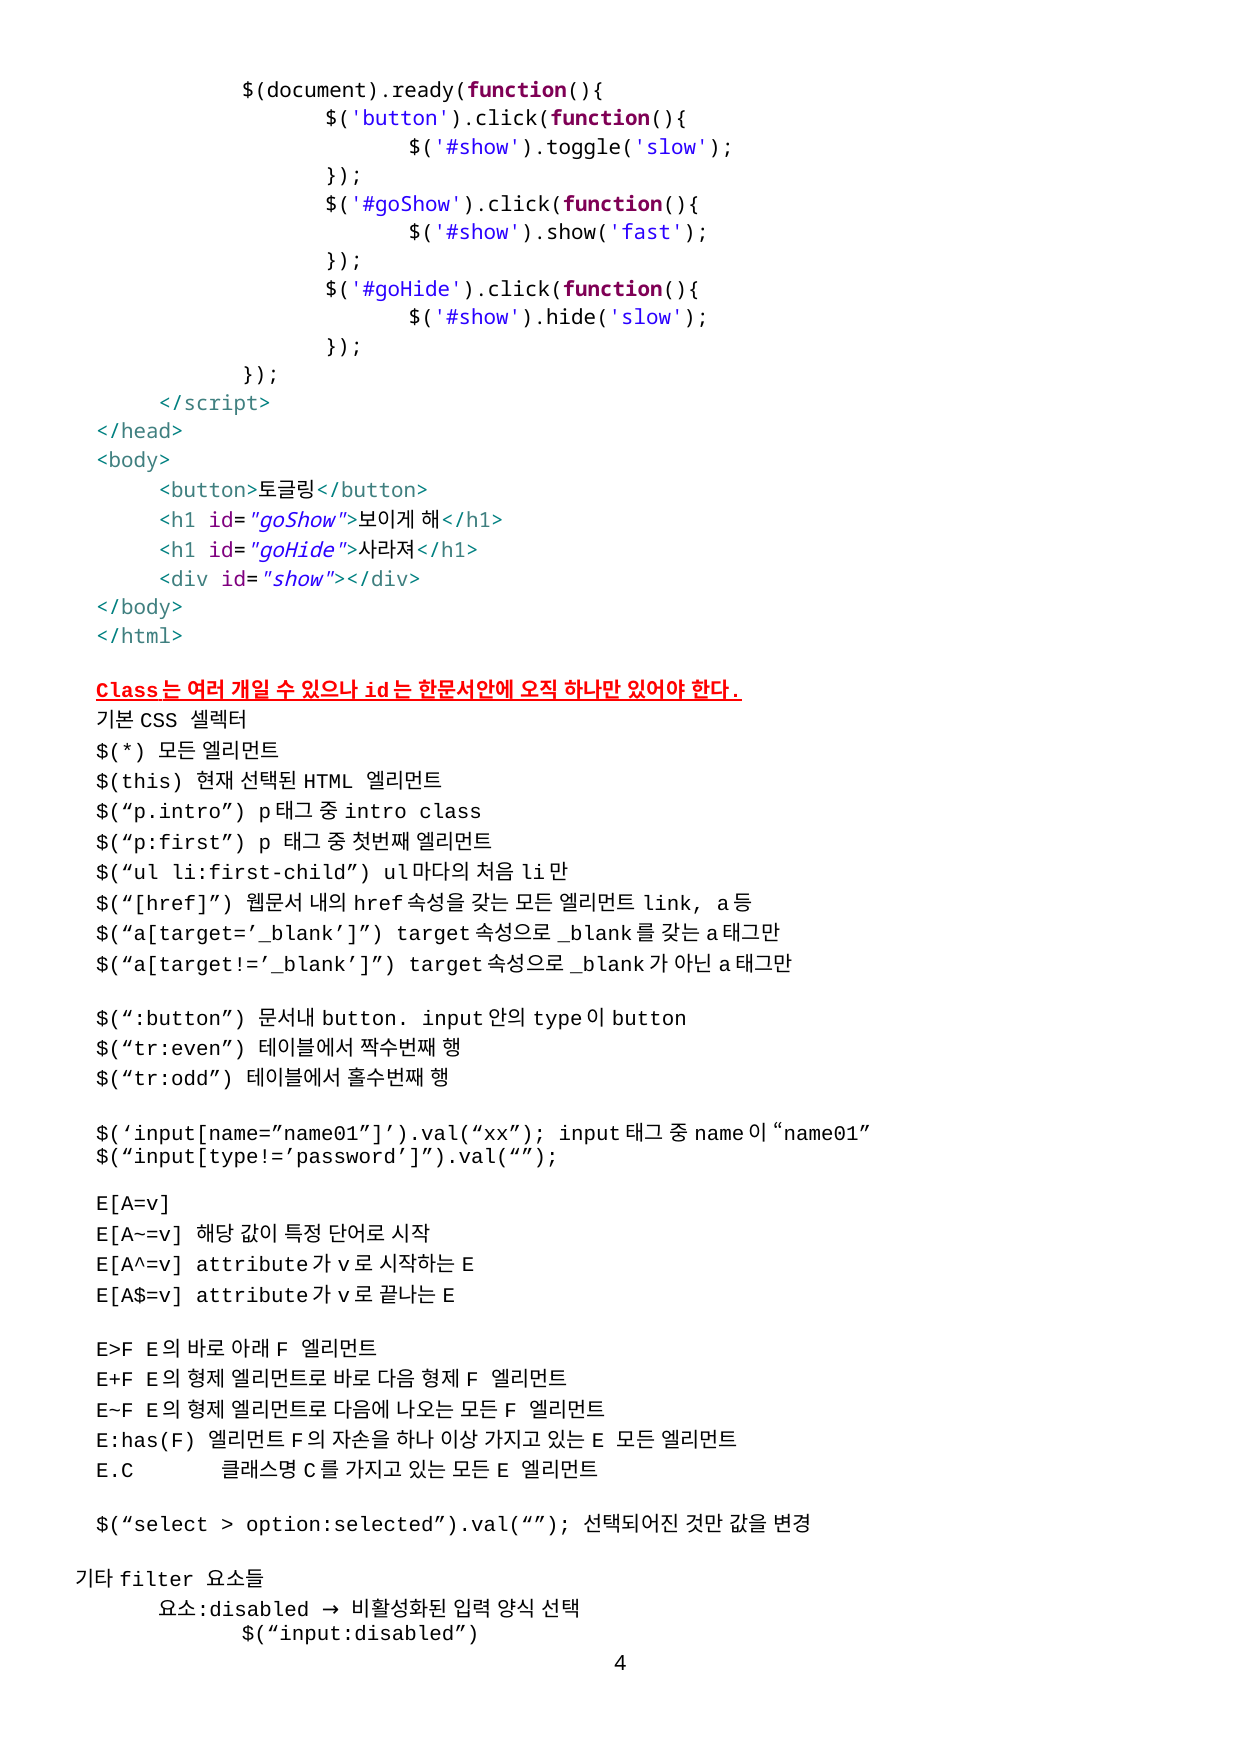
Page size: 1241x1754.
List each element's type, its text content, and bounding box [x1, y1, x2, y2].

text }); [96, 331, 1165, 359]
text </body> [96, 592, 1165, 621]
text }); [96, 246, 1165, 274]
text E:has(F) 엘리먼트 F의 자손을 하나 이상 가지고 있는 E 모든 엘리먼트 [96, 1423, 1165, 1454]
text }); [96, 160, 1165, 189]
text $('#show').hide('slow'); [96, 302, 1165, 331]
text $(“[href]”) 웹문서 내의 href속성을 갖는 모든 엘리먼트 link, a등 [96, 886, 1165, 916]
text $('#goHide').click(function(){ [96, 274, 1165, 302]
text Class는 여러 개일 수 있으나 id는 한문서안에 오직 하나만 있어야 한다. [96, 673, 1165, 703]
text </head> [96, 416, 1165, 445]
text }); [96, 359, 1165, 388]
text $(“ul li:first-child”) ul마다의 처음 li만 [96, 856, 1165, 886]
text 기타 filter 요소들 [75, 1562, 1165, 1592]
text </html> [96, 621, 1165, 649]
text E>F E의 바로 아래 F 엘리먼트 [96, 1332, 1165, 1362]
text E.C 클래스명 C를 가지고 있는 모든 E 엘리먼트 [96, 1454, 1165, 1484]
text $(“a[target!=’_blank’]”) target속성으로 _blank가 아닌 a태그만 [96, 947, 1165, 977]
text E[A^=v] attribute가 v로 시작하는 E [96, 1247, 1165, 1278]
text E+F E의 형제 엘리먼트로 바로 다음 형제 F 엘리먼트 [96, 1362, 1165, 1393]
text $(“tr:even”) 테이블에서 짝수번째 행 [96, 1031, 1165, 1062]
text <div id="show"></div> [96, 564, 1165, 592]
text $(“p:first”) p 태그 중 첫번째 엘리먼트 [96, 825, 1165, 856]
text $(“p.intro”) p태그 중 intro class [96, 795, 1165, 825]
text $('#show').toggle('slow'); [96, 132, 1165, 160]
text $(“input[type!=’password’]”).val(“”); [96, 1146, 1165, 1170]
text E[A=v] [96, 1193, 1165, 1217]
text 기본 CSS 셀렉터 [96, 703, 1165, 734]
text $('#goShow').click(function(){ [96, 189, 1165, 217]
text $(‘input[name=”name01”]’).val(“xx”); input태그 중 name이 “name01” [96, 1116, 1165, 1146]
text $(“a[target=’_blank’]”) target속성으로 _blank를 갖는 a태그만 [96, 916, 1165, 947]
text $(“input:disabled”) [75, 1623, 1165, 1646]
text <h1 id="goHide">사라져</h1> [96, 534, 1165, 564]
text <h1 id="goShow">보이게 해</h1> [96, 503, 1165, 534]
text <button>토글링</button> [96, 473, 1165, 503]
text $(“tr:odd”) 테이블에서 홀수번째 행 [96, 1062, 1165, 1092]
text E[A$=v] attribute가 v로 끝나는 E [96, 1278, 1165, 1308]
text E[A~=v] 해당 값이 특정 단어로 시작 [96, 1217, 1165, 1247]
text $(*) 모든 엘리먼트 [96, 734, 1165, 764]
text $('button').click(function(){ [96, 103, 1165, 132]
text $(this) 현재 선택된 HTML 엘리먼트 [96, 764, 1165, 795]
text 요소:disabled → 비활성화된 입력 양식 선택 [75, 1592, 1165, 1623]
text $(“:button”) 문서내 button. input안의 type이 button [96, 1001, 1165, 1031]
text </script> [96, 388, 1165, 416]
text <body> [96, 445, 1165, 473]
text $('#show').show('fast'); [96, 217, 1165, 246]
text $(document).ready(function(){ [96, 75, 1165, 103]
text E~F E의 형제 엘리먼트로 다음에 나오는 모든 F 엘리먼트 [96, 1393, 1165, 1423]
text $(“select > option:selected”).val(“”); 선택되어진 것만 값을 변경 [96, 1508, 1165, 1538]
